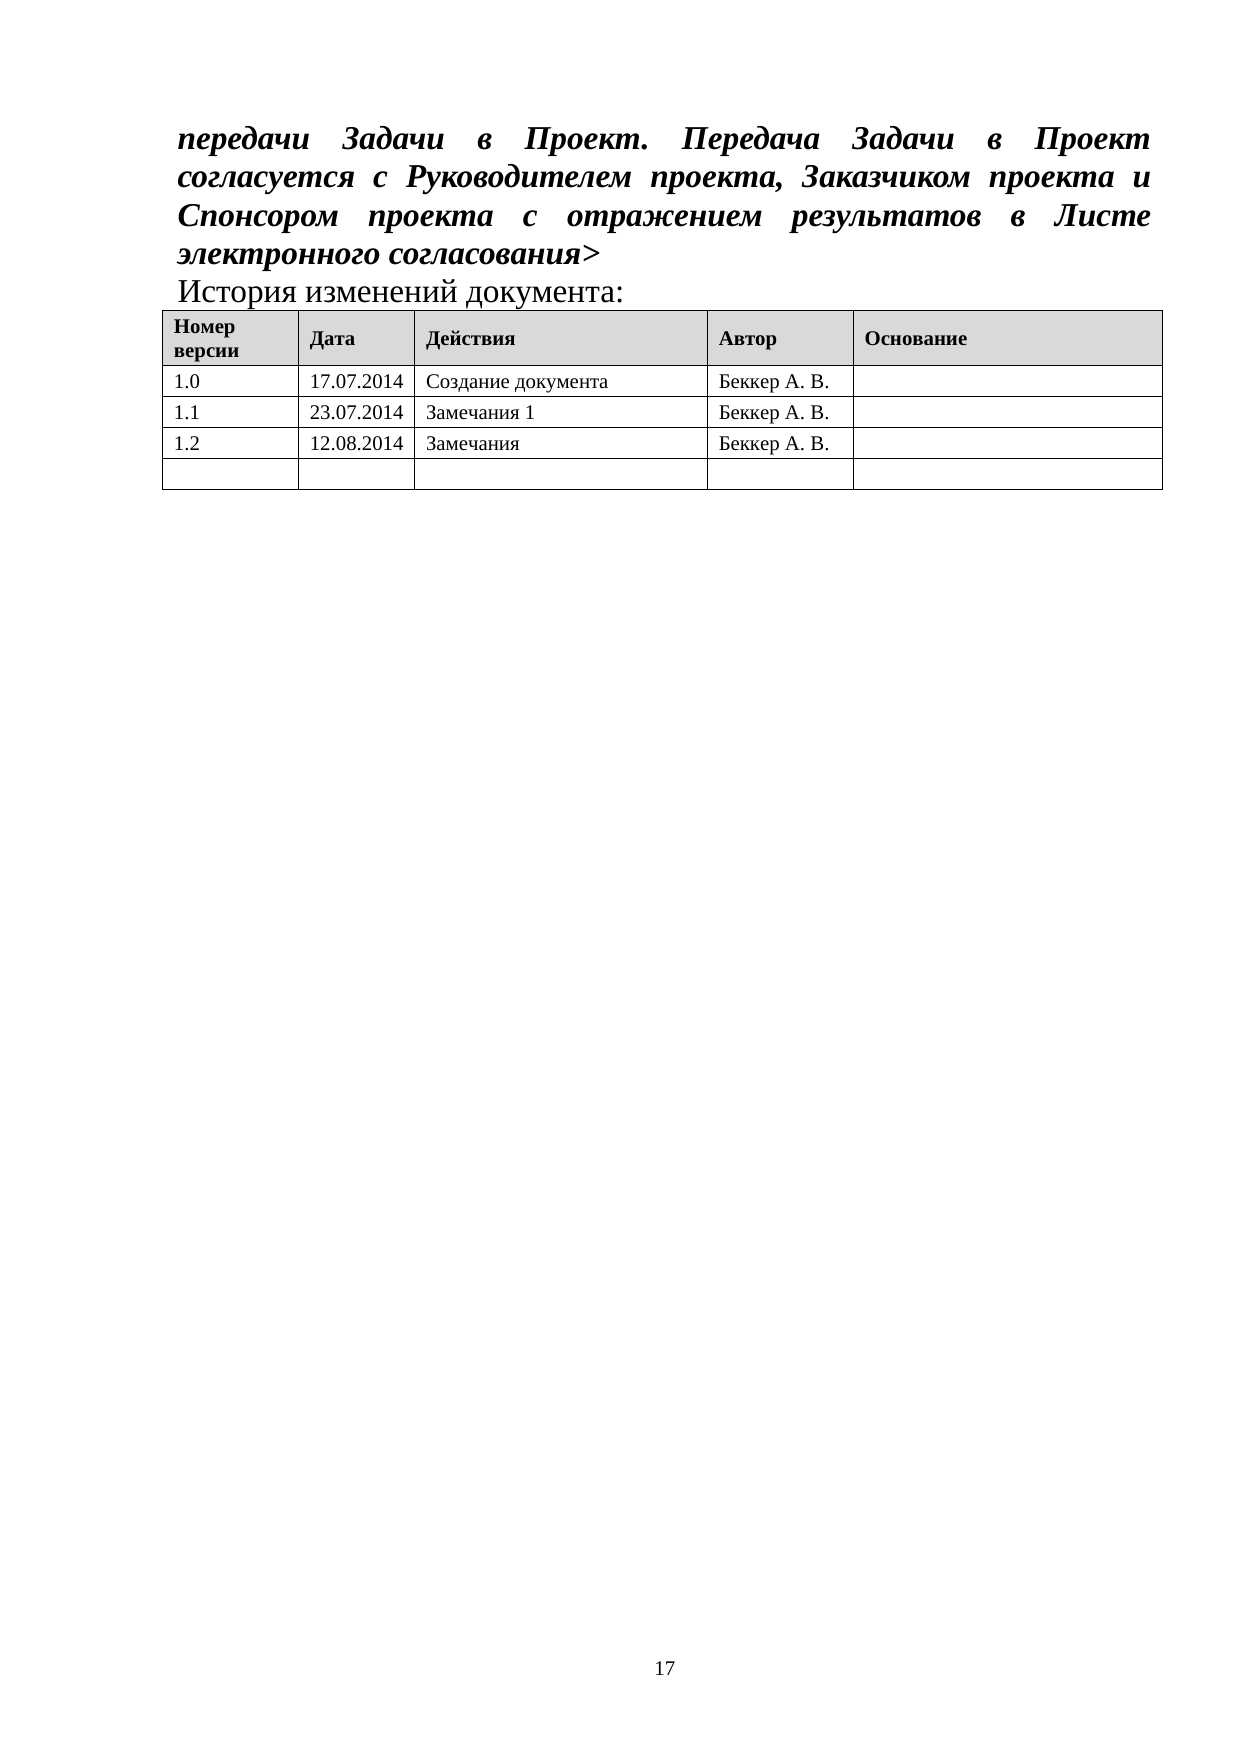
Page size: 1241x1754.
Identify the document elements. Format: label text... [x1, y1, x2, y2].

table_header Основание [854, 311, 1162, 365]
table_cell Замечания [415, 428, 707, 458]
table_cell Беккер А. В. [708, 366, 853, 396]
table_cell [708, 459, 853, 488]
table_cell 1.2 [163, 428, 298, 458]
table_header Действия [415, 311, 707, 365]
text История изменений документа: [177, 271, 1152, 310]
table_cell [854, 366, 1162, 396]
table_cell 12.08.2014 [299, 428, 414, 458]
table_header Номер версии [163, 311, 298, 365]
table_cell Беккер А. В. [708, 428, 853, 458]
table_cell [854, 459, 1162, 488]
table_cell 1.1 [163, 397, 298, 427]
table_header Дата [299, 311, 414, 365]
table_cell 23.07.2014 [299, 397, 414, 427]
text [177, 118, 1152, 271]
table_cell 1.0 [163, 366, 298, 396]
table_cell Замечания 1 [415, 397, 707, 427]
table_cell [854, 428, 1162, 458]
table_cell 17.07.2014 [299, 366, 414, 396]
table_cell Беккер А. В. [708, 397, 853, 427]
table_header Автор [708, 311, 853, 365]
table_cell [854, 397, 1162, 427]
table_cell [415, 459, 707, 488]
table_cell [163, 459, 298, 488]
table_cell Создание документа [415, 366, 707, 396]
table_cell [299, 459, 414, 488]
